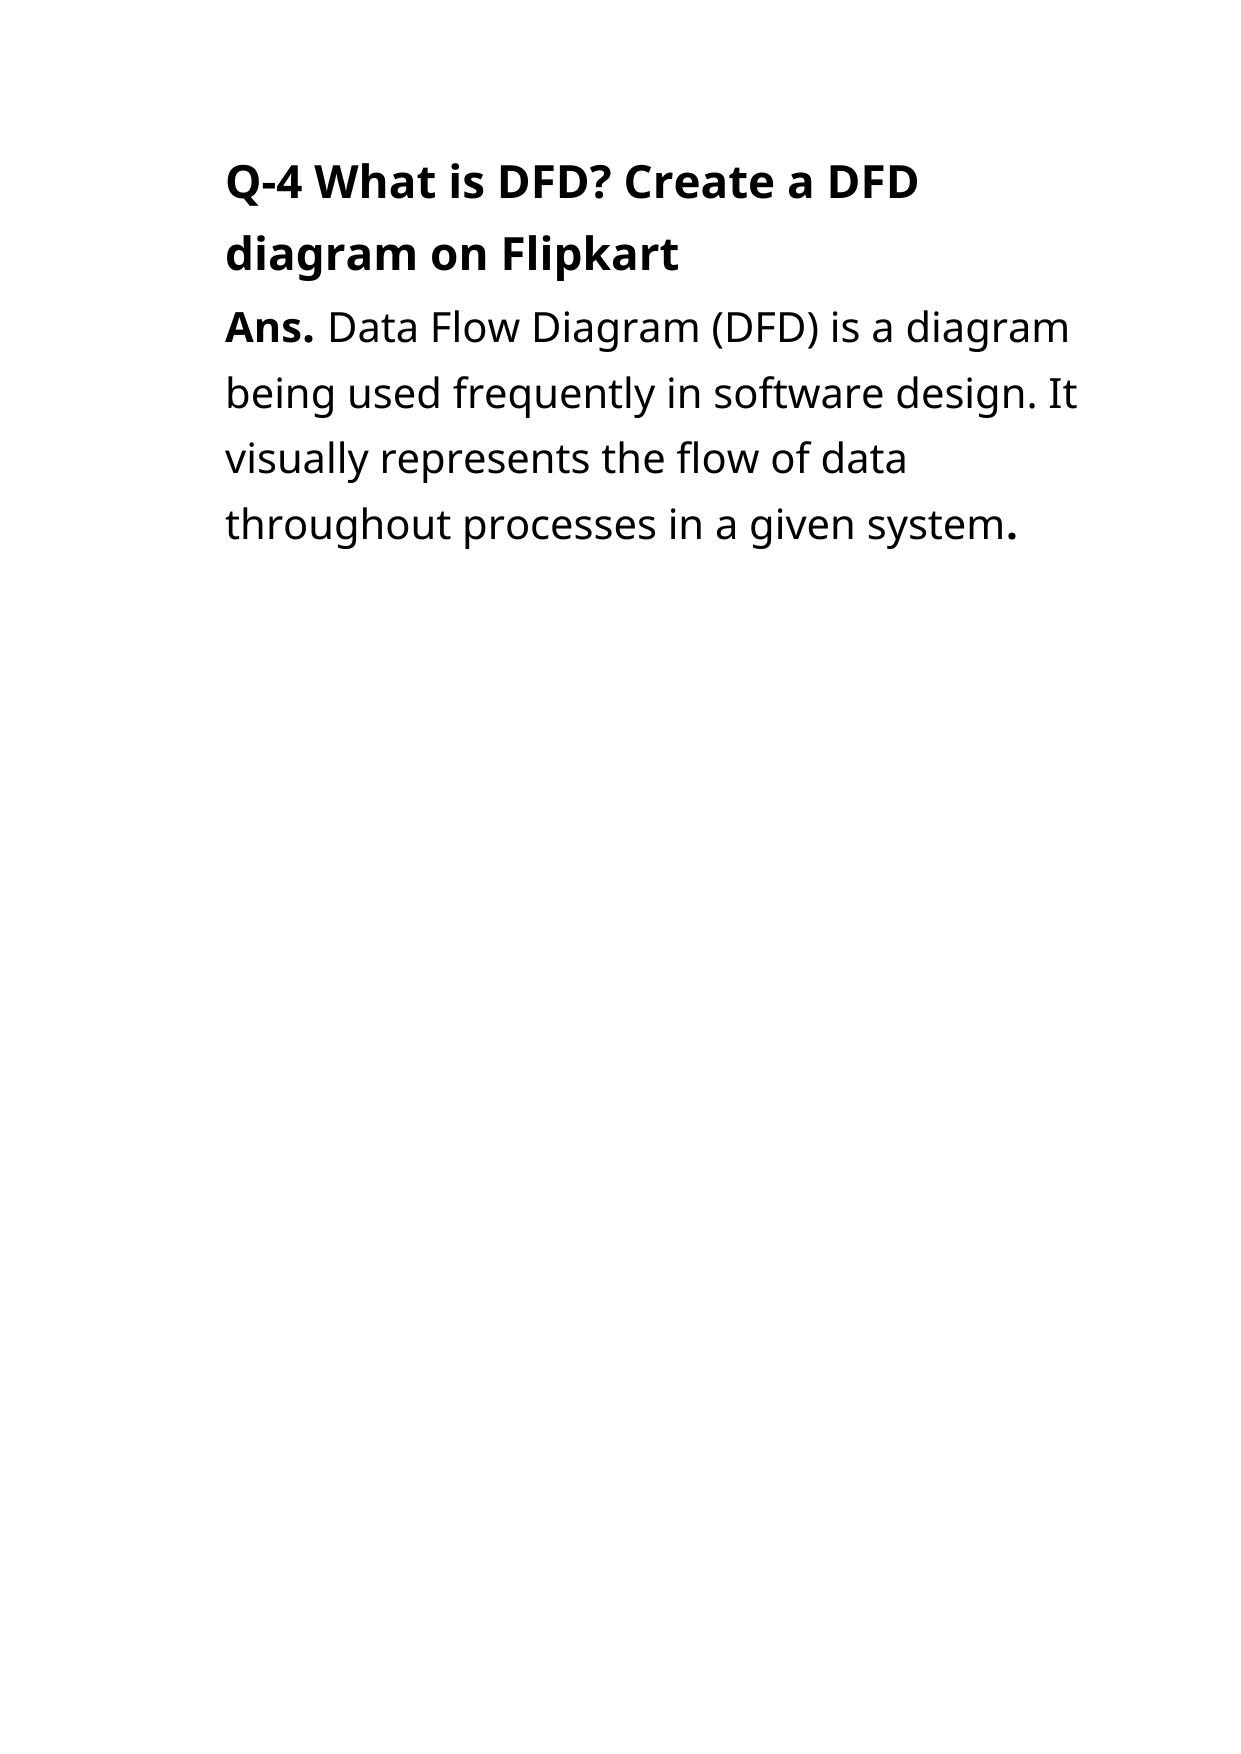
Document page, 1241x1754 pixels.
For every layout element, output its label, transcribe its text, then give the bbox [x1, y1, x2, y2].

list Ans. Data Flow Diagram (DFD) is a diagram being used frequently in software design. It visually represents the flow of data throughout processes in a given system. [225, 293, 1090, 551]
list Q-4 What is DFD? Create a DFD diagram on Flipkart [225, 150, 1090, 284]
